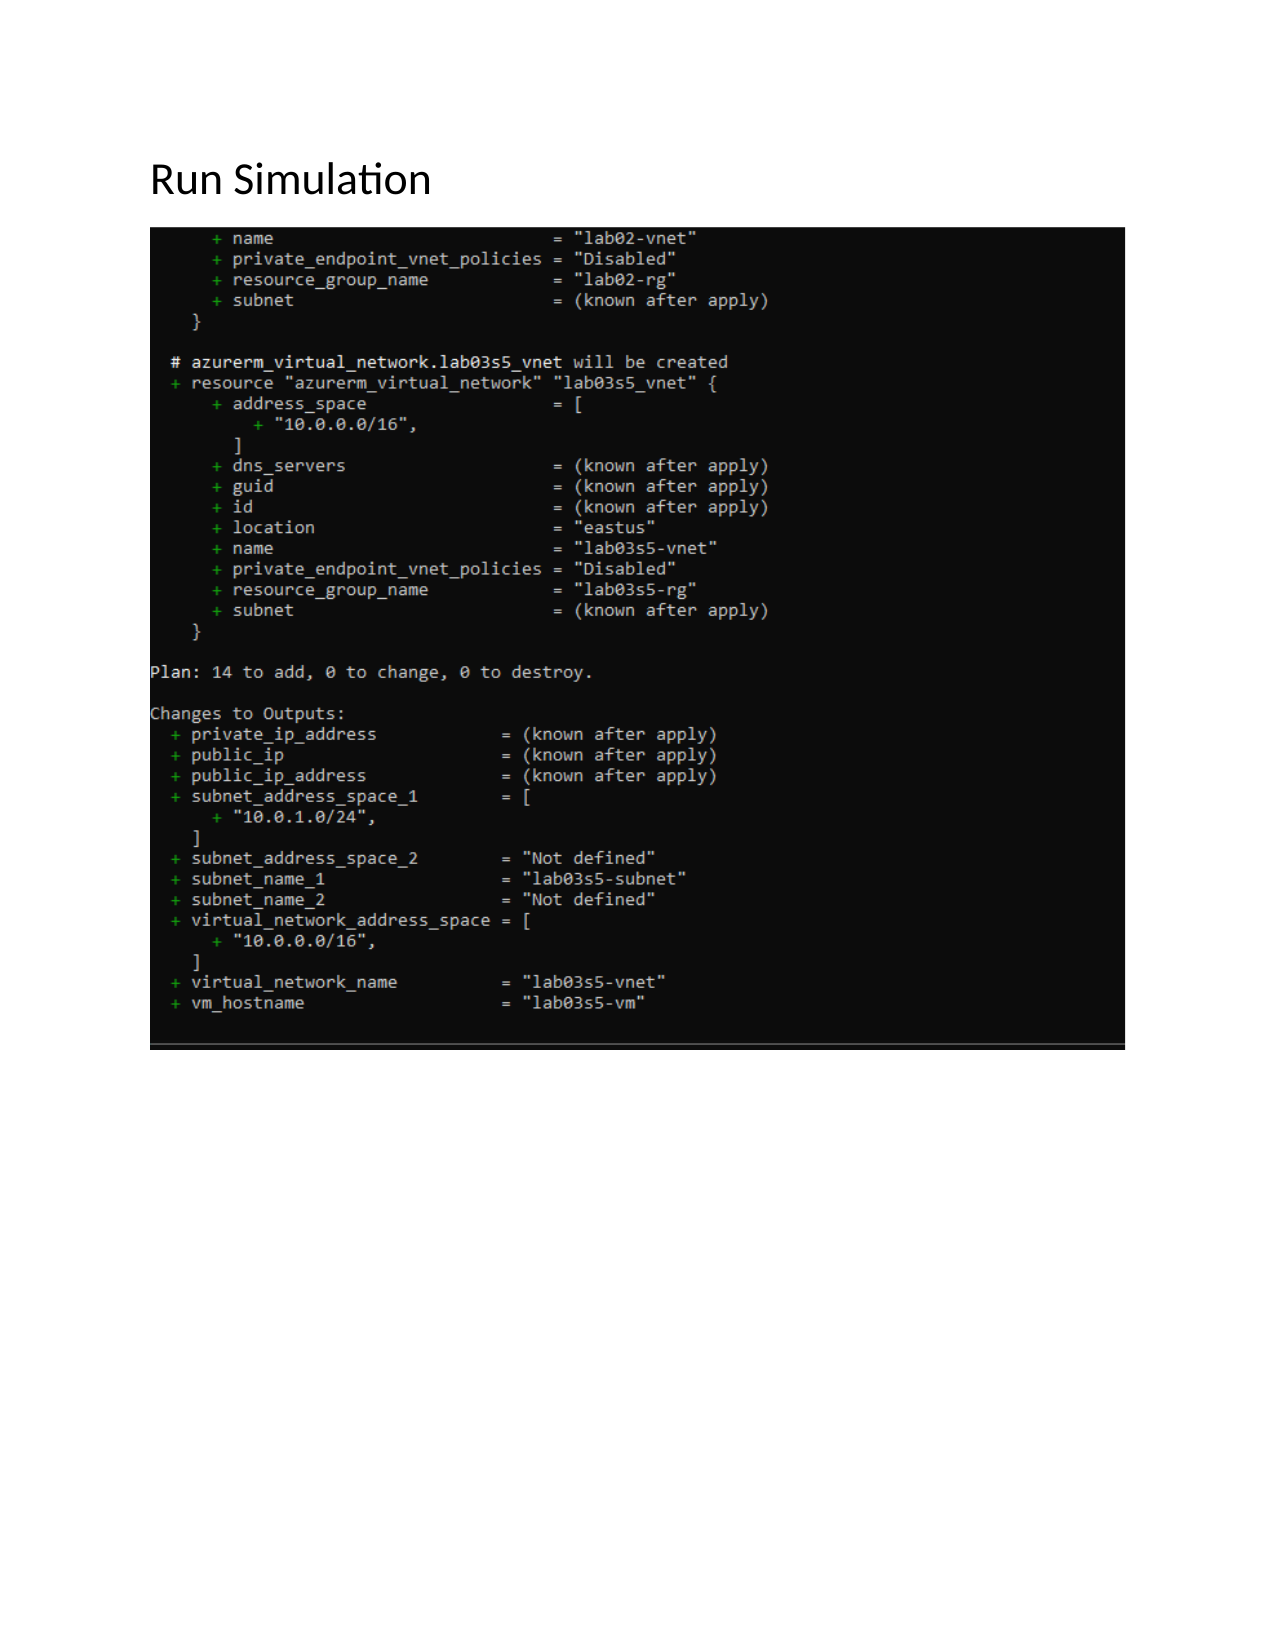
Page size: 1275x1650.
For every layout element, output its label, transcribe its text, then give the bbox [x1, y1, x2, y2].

picture [150, 227, 1125, 1050]
text Run Simulation [150, 150, 1125, 206]
